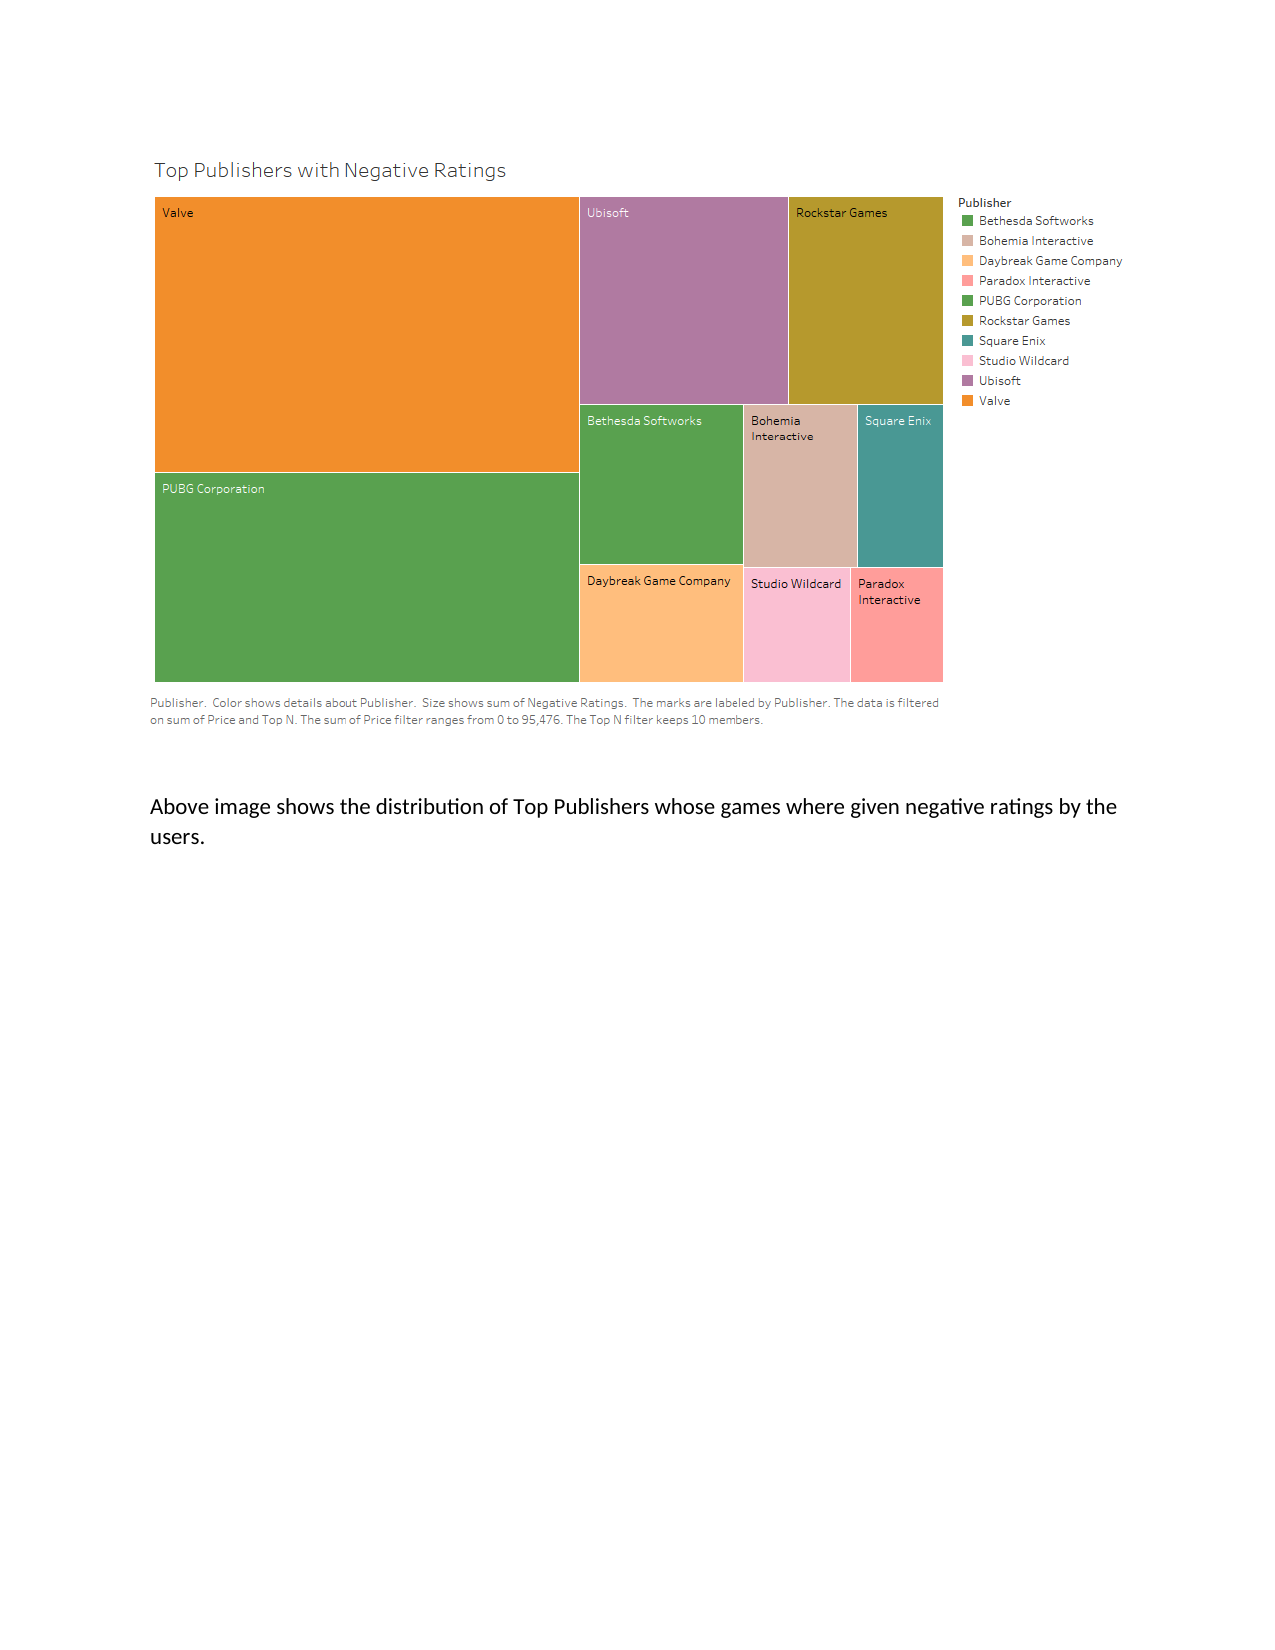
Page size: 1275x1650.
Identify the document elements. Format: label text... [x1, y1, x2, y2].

text Above image shows the distribution of Top Publishers whose games where given negative ratings by the users. [150, 792, 1125, 850]
picture [150, 150, 1125, 727]
